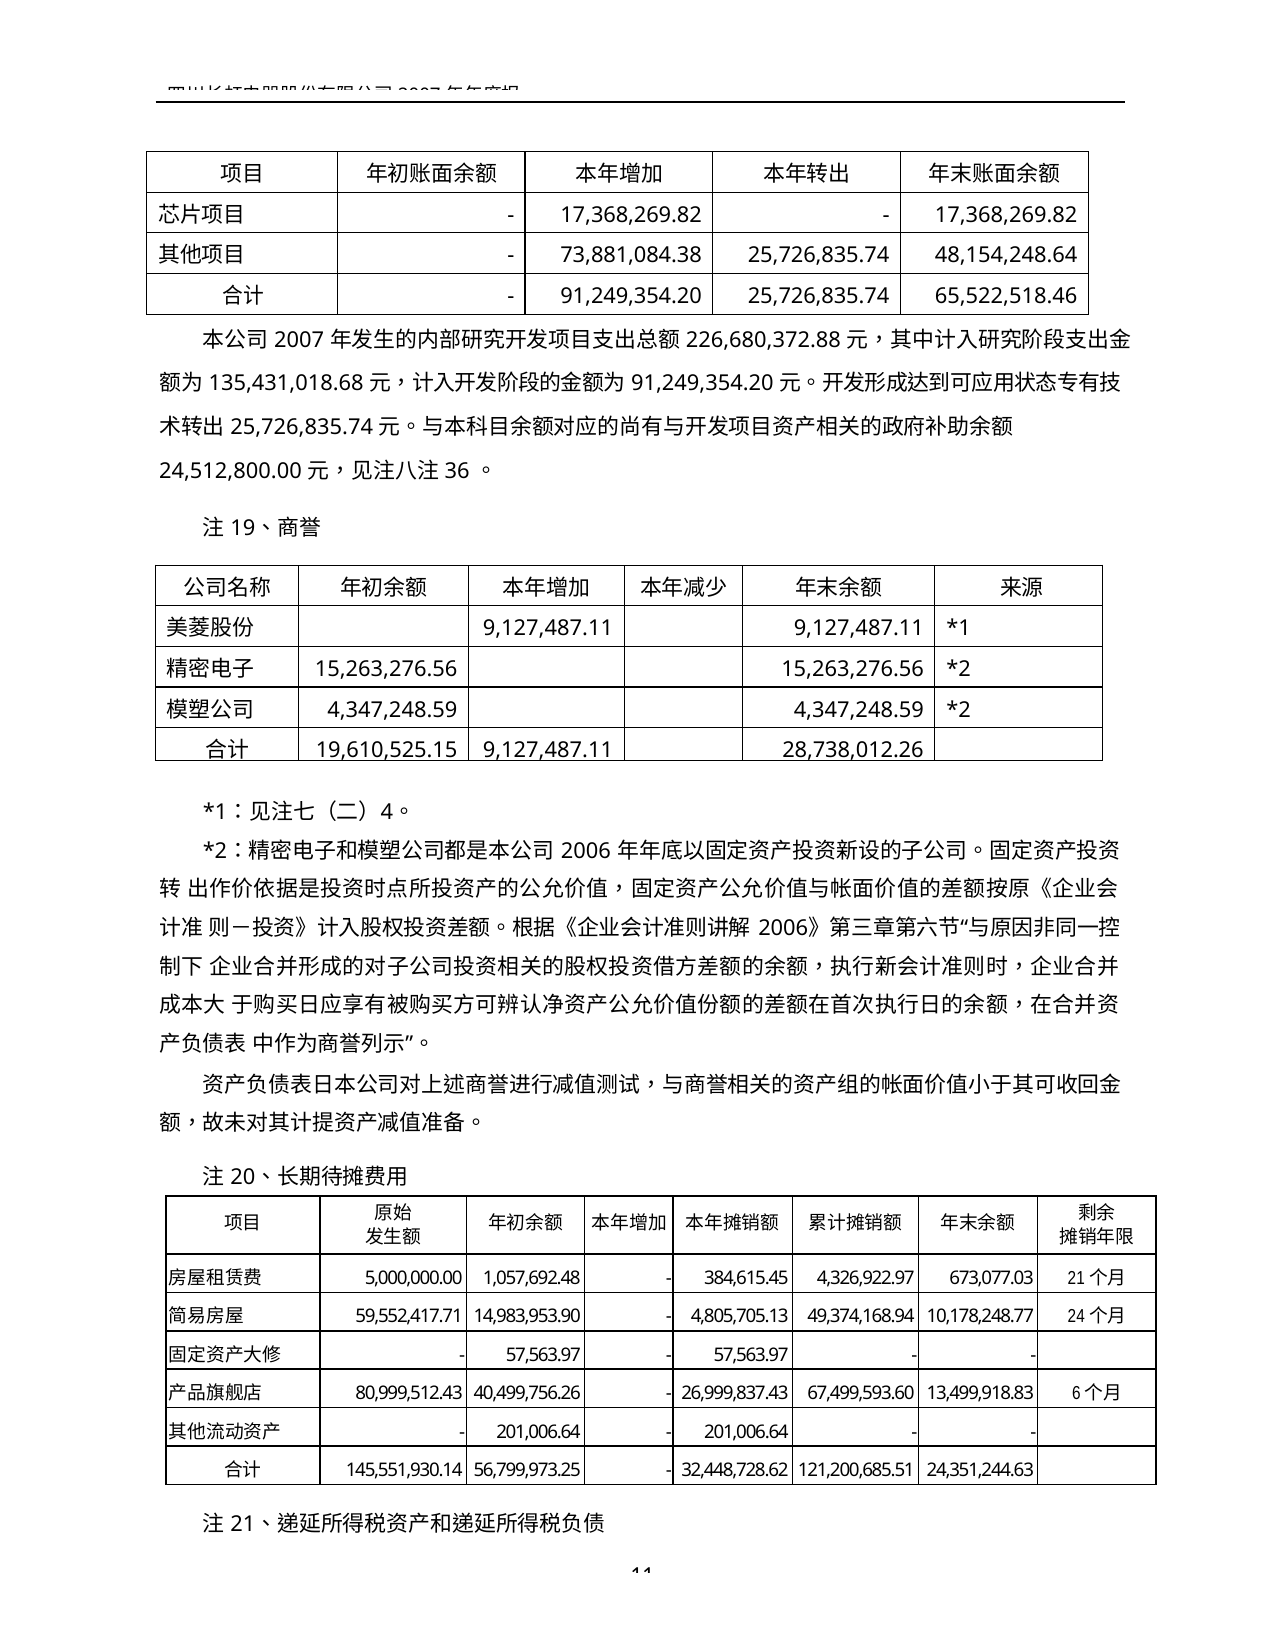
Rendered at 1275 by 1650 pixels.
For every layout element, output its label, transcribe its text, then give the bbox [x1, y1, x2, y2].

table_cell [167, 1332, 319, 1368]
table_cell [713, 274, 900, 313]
text *1：见注七（二）4。 [203, 796, 1171, 826]
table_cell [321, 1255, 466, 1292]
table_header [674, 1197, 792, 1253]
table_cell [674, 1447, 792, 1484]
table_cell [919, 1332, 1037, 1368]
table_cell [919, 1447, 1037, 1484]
text *2：精密电子和模塑公司都是本公司 2006 年年底以固定资产投资新设的子公司。固定资产投资转 出作价依据是投资时点所投资产的公允价值，固定资产公允价值与帐面价值的差额按原《企业会计准 则－投资》计入股权投资差额。根据《企业会计准则讲解 2006》第三章第六节“与原因非同一控制下 企业合并形成的对子公司投资相关的股权投资借方差额的余额，执行新会计准则时，企业合并成本大 于购买日应享有被购买方可辨认净资产公允价值份额的差额在首次执行日的余额，在合并资产负债表 中作为商誉列示”。 [159, 835, 1122, 1058]
text 本公司 2007 年发生的内部研究开发项目支出总额 226,680,372.88 元，其中计入研究阶段支出金 [203, 323, 1171, 353]
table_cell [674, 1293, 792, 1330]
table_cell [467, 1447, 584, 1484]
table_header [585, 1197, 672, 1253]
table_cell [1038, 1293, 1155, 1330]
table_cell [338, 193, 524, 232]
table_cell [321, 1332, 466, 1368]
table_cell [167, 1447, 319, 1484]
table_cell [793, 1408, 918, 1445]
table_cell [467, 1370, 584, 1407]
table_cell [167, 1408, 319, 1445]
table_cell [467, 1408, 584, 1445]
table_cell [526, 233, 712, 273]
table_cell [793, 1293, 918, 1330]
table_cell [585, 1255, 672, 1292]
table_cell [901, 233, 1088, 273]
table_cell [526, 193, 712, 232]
text 术转出 25,726,835.74 元。与本科目余额对应的尚有与开发项目资产相关的政府补助余额 [159, 411, 1171, 441]
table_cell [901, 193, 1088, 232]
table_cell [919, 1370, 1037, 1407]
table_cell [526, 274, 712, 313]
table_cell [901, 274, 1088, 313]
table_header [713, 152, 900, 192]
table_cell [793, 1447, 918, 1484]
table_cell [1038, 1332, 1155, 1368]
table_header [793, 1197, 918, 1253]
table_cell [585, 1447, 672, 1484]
text 24,512,800.00 元，见注八注 36 。 注 19、商誉 [159, 455, 500, 541]
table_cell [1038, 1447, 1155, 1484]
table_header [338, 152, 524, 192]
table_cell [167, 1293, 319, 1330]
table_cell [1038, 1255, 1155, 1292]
text 注 21、递延所得税资产和递延所得税负债 [203, 1507, 1171, 1537]
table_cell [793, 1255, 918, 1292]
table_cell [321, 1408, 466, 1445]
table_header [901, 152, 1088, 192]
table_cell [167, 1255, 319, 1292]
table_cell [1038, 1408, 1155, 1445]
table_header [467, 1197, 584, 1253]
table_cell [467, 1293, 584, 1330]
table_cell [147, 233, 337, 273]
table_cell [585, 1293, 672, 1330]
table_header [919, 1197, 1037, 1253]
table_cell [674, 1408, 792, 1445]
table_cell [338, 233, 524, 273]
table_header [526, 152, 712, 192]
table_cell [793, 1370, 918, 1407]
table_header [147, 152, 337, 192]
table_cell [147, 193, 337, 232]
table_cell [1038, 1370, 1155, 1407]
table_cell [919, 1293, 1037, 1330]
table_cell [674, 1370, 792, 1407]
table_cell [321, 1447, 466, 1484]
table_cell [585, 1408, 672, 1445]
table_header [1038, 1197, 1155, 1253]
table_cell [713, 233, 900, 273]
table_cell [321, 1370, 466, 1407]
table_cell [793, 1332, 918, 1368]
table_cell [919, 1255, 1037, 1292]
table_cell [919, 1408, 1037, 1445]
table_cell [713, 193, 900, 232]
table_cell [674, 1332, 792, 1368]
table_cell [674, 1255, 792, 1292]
text 额为 135,431,018.68 元，计入开发阶段的金额为 91,249,354.20 元。开发形成达到可应用状态专有技 [159, 367, 1171, 397]
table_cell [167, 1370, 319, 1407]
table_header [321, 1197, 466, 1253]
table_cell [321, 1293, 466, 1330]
text 注 20、长期待摊费用 [203, 1161, 1171, 1190]
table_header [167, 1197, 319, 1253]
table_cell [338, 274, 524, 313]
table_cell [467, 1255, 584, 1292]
text 资产负债表日本公司对上述商誉进行减值测试，与商誉相关的资产组的帐面价值小于其可收回金 额，故未对其计提资产减值准备。 [159, 1069, 1122, 1137]
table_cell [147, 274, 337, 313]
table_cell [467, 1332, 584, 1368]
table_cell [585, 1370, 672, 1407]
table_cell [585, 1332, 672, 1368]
